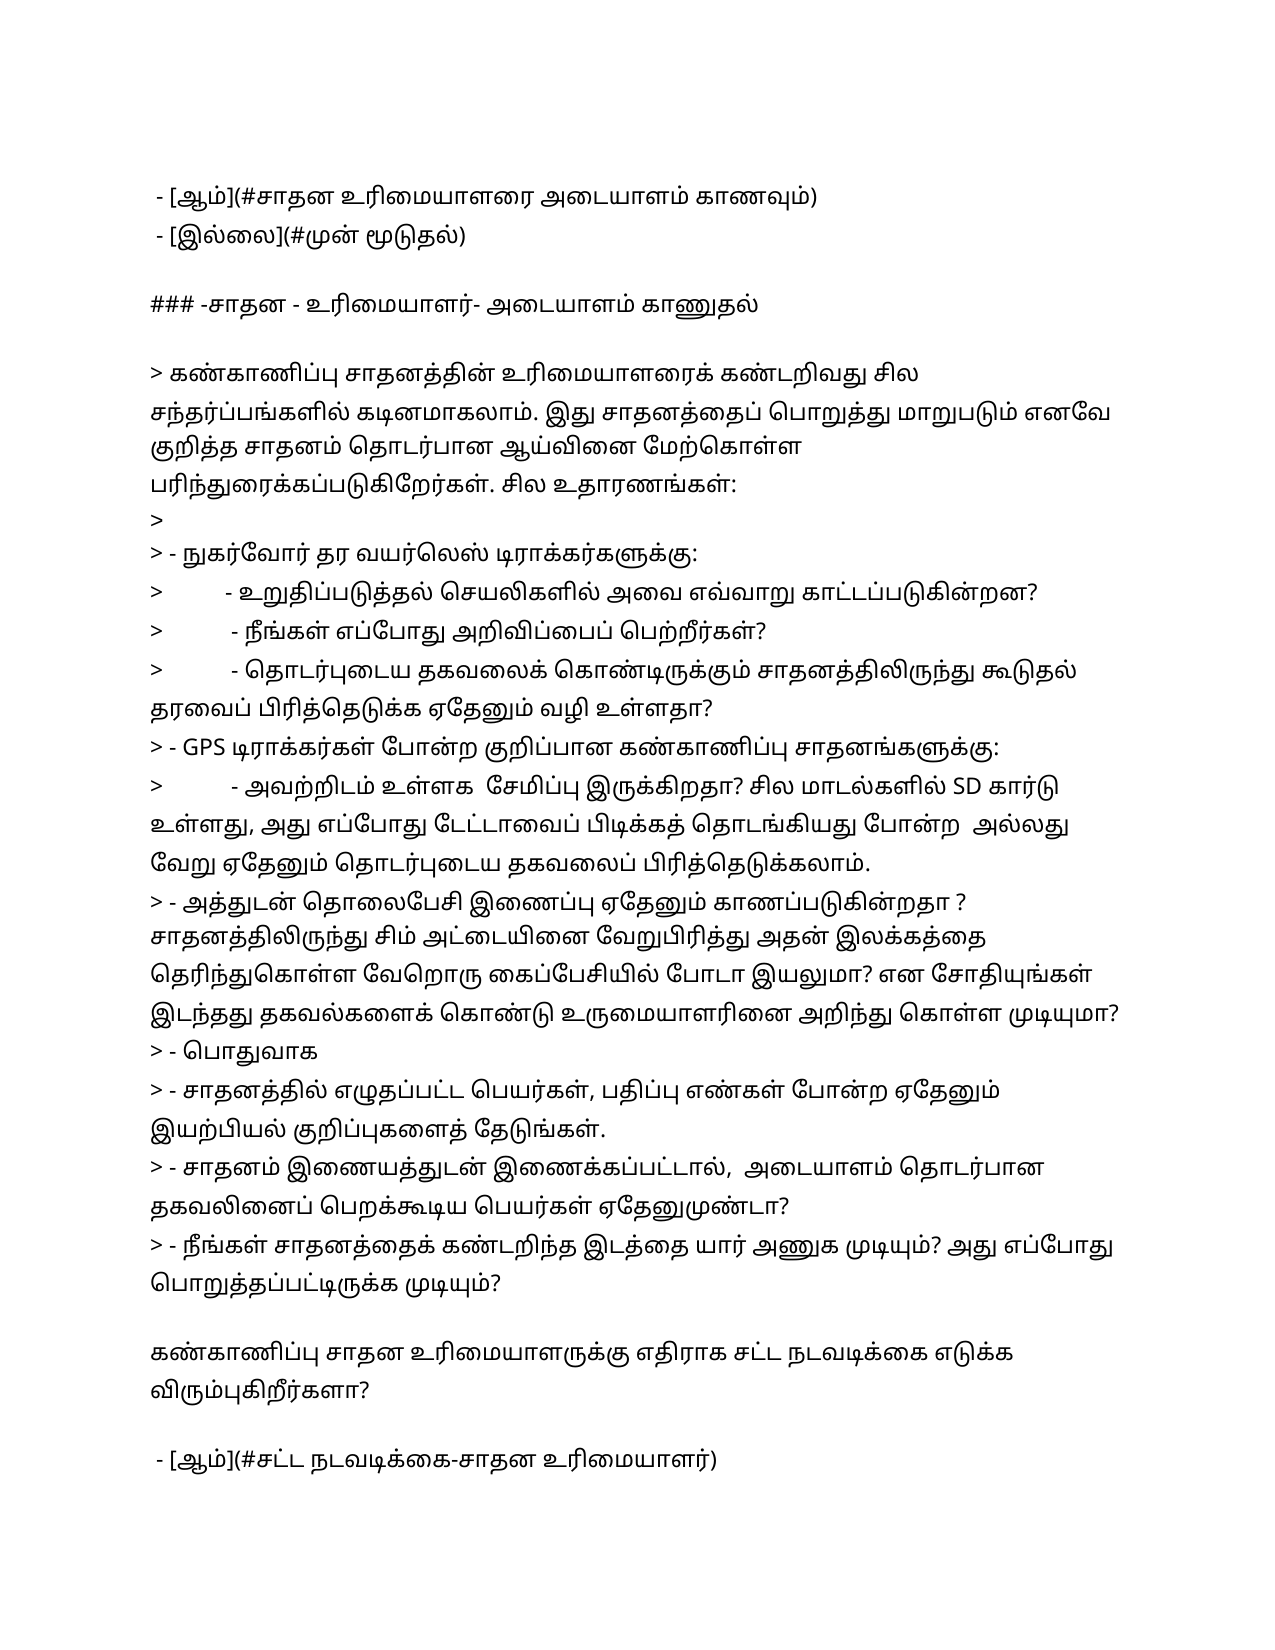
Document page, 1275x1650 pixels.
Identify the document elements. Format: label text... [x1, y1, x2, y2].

text > [150, 507, 1125, 533]
